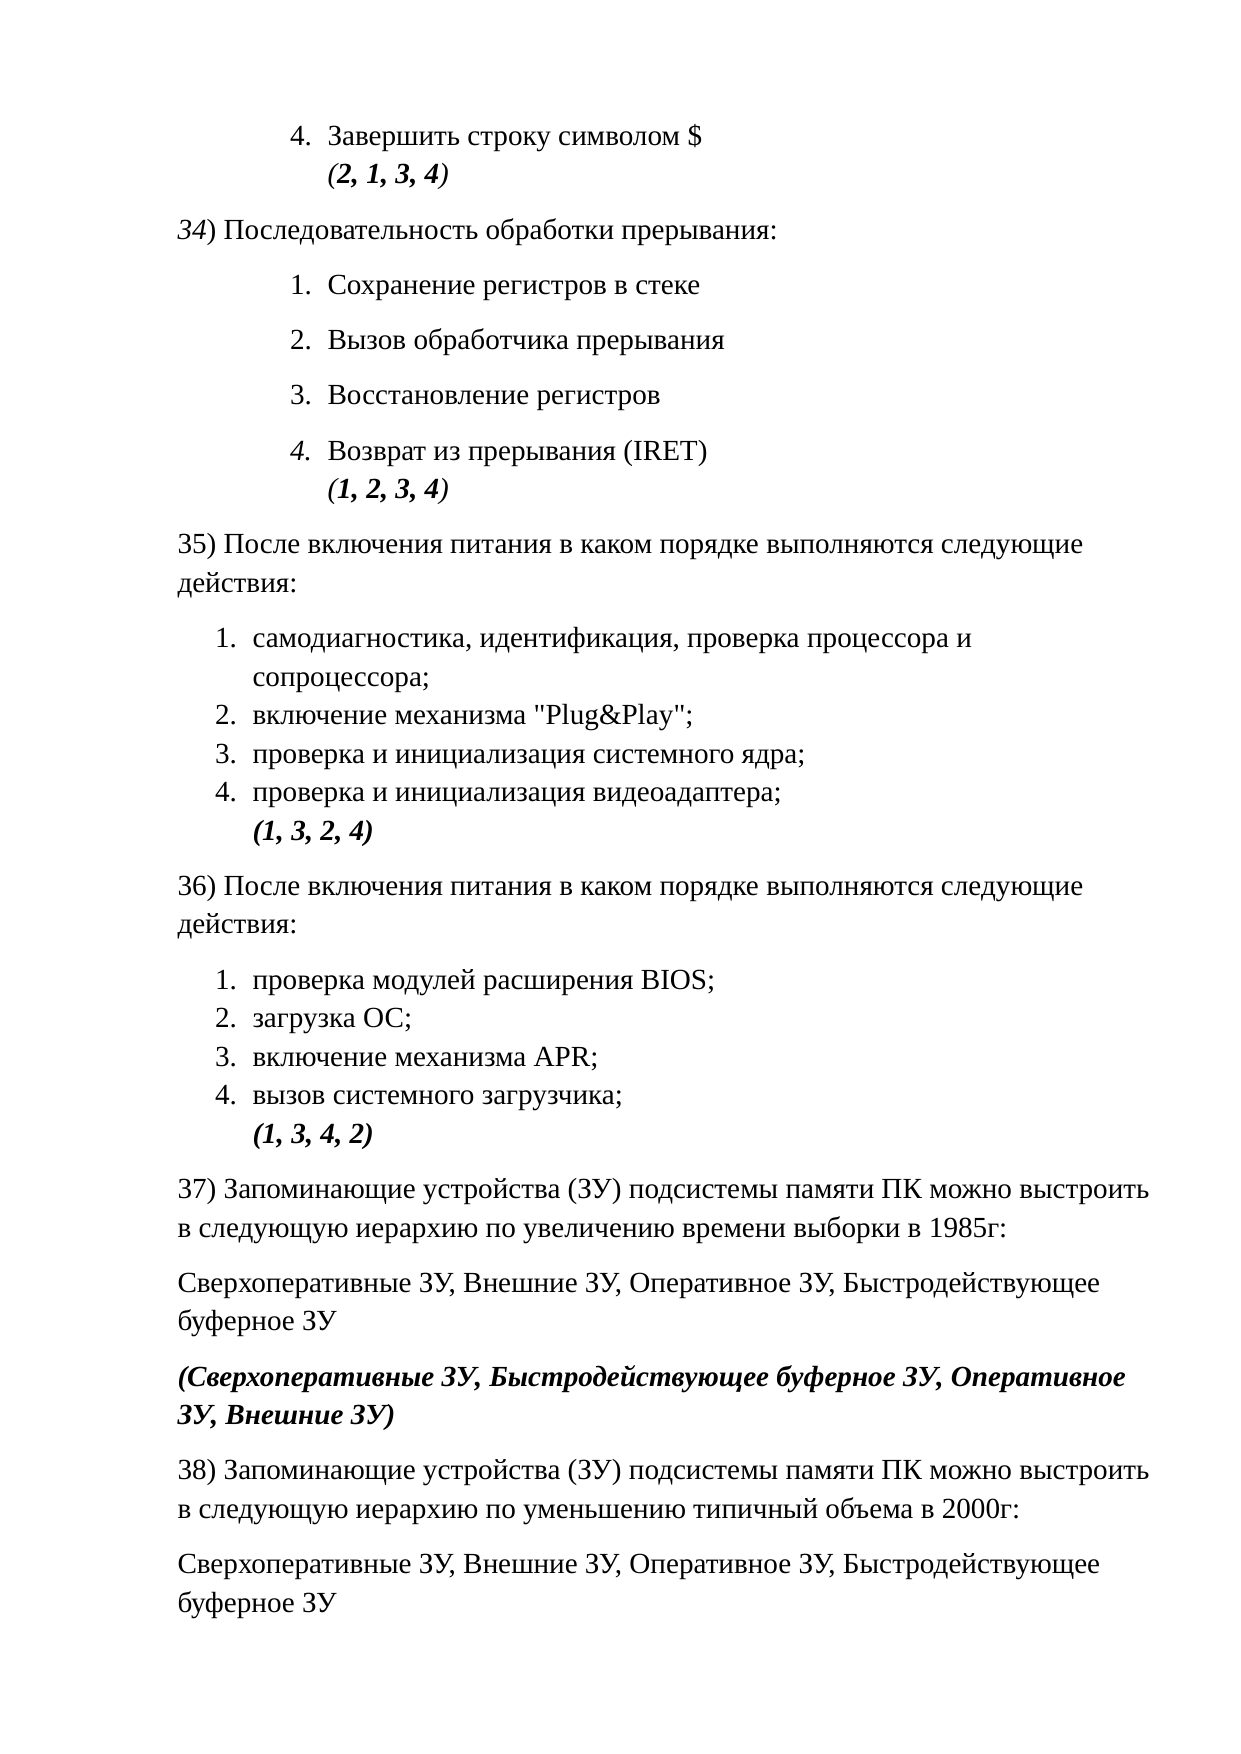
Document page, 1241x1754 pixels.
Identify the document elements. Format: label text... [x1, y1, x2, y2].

list Возврат из прерывания (IRET) (1, 2, 3, 4) [290, 433, 1152, 505]
text Сверхоперативные ЗУ, Внешние ЗУ, Оперативное ЗУ, Быстродействующее буферное ЗУ [177, 1546, 1152, 1618]
text 36) После включения питания в каком порядке выполняются следующие действия: [177, 868, 1152, 940]
list проверка и инициализация системного ядра; [215, 736, 1152, 769]
list Завершить строку символом $ (2, 1, 3, 4) [290, 118, 1152, 190]
list самодиагностика, идентификация, проверка процессора и сопроцессора; [215, 620, 1152, 692]
list вызов системного загрузчика; [215, 1077, 1152, 1111]
list Вызов обработчика прерывания [290, 322, 1152, 356]
text (Сверхоперативные ЗУ, Быстродействующее буферное ЗУ, Оперативное ЗУ, Внешние ЗУ) [177, 1359, 1152, 1431]
list (1, 3, 2, 4) [252, 813, 1152, 846]
text Сверхоперативные ЗУ, Внешние ЗУ, Оперативное ЗУ, Быстродействующее буферное ЗУ [177, 1265, 1152, 1337]
text 35) После включения питания в каком порядке выполняются следующие действия: [177, 526, 1152, 598]
list проверка модулей расширения BIOS; [215, 962, 1152, 995]
text 38) Запоминающие устройства (ЗУ) подсистемы памяти ПК можно выстроить в следующую иерархию по уменьшению типичный объема в 2000г: [177, 1452, 1152, 1524]
list Восстановление регистров [290, 377, 1152, 411]
list включение механизма APR; [215, 1039, 1152, 1072]
list Сохранение регистров в стеке [290, 267, 1152, 301]
text 34) Последовательность обработки прерывания: [177, 212, 1152, 245]
list загрузка ОС; [215, 1000, 1152, 1034]
list (1, 3, 4, 2) [252, 1116, 1152, 1149]
text 37) Запоминающие устройства (ЗУ) подсистемы памяти ПК можно выстроить в следующую иерархию по увеличению времени выборки в 1985г: [177, 1171, 1152, 1243]
list включение механизма "Plug&Play"; [215, 697, 1152, 731]
list проверка и инициализация видеоадаптера; [215, 774, 1152, 808]
